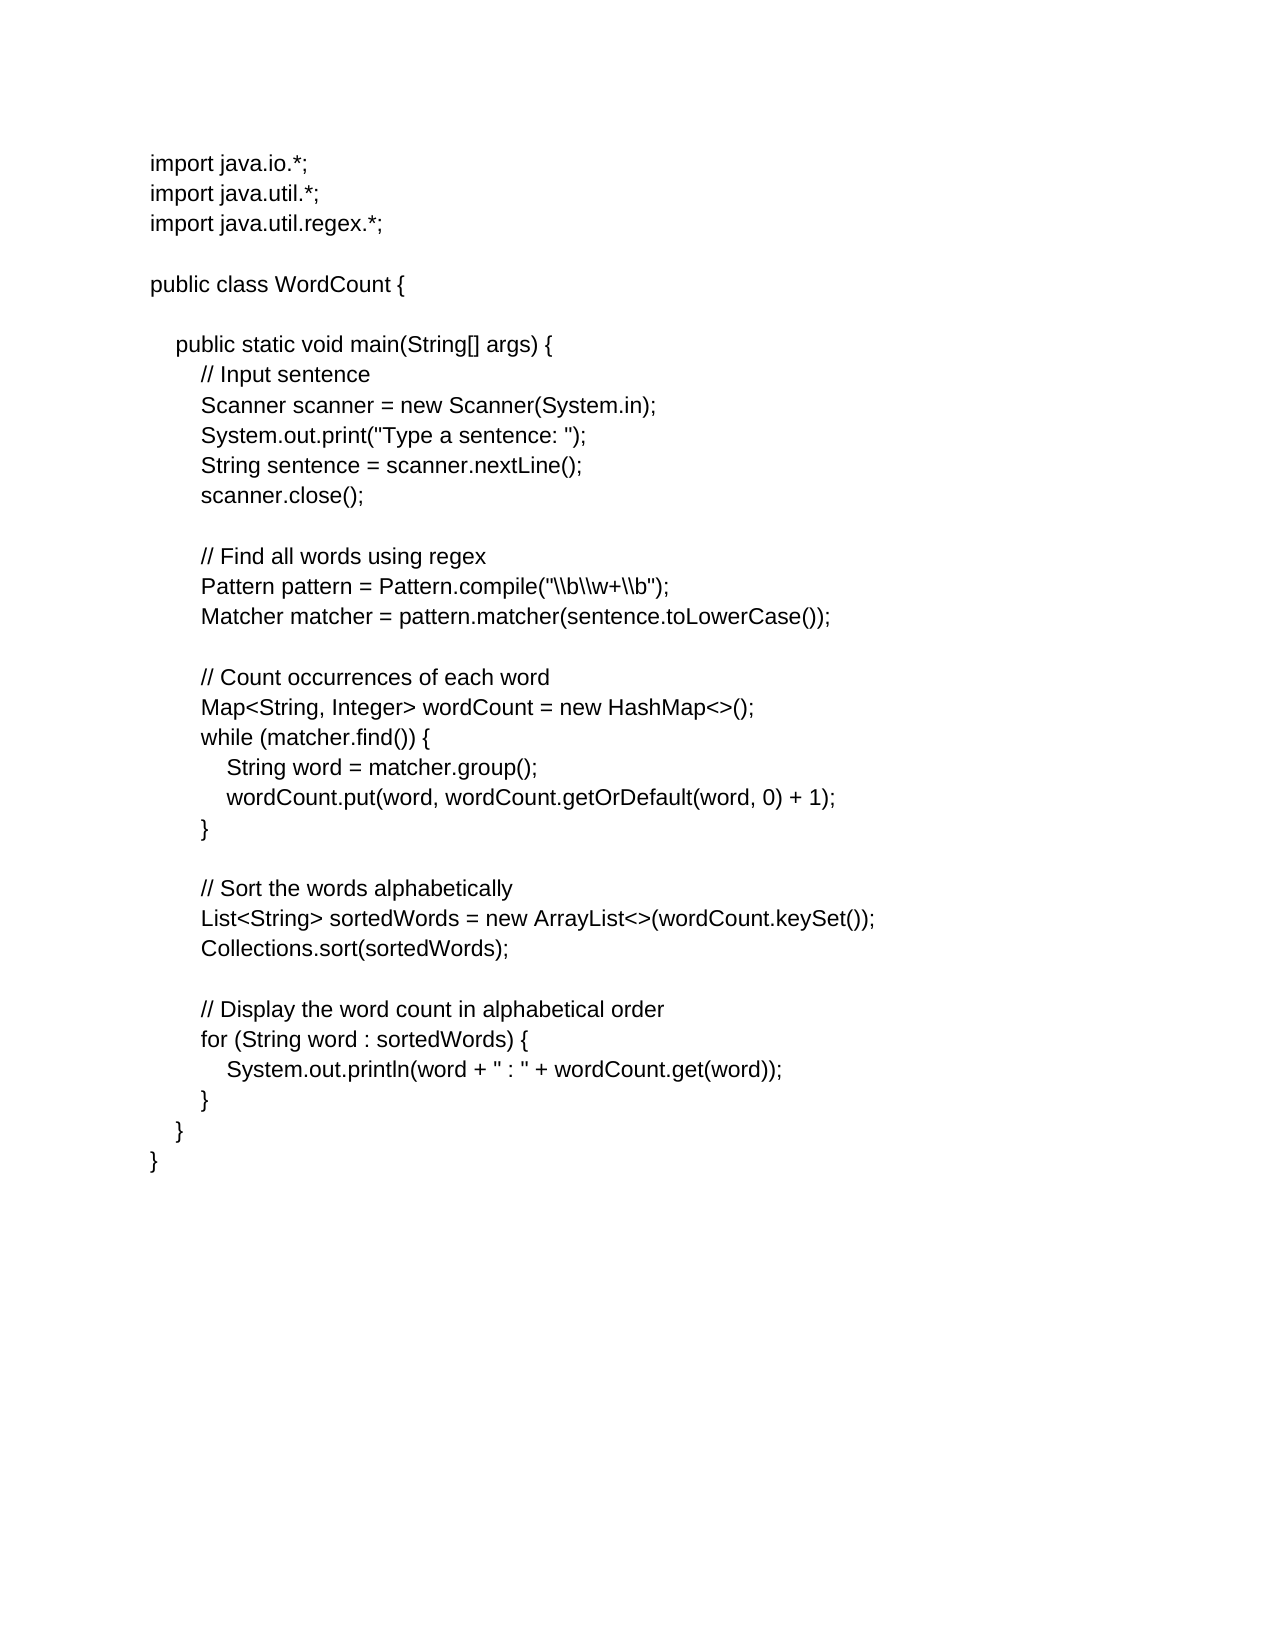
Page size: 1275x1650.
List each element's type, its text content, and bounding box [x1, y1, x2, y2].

text while (matcher.find()) { [150, 724, 1125, 750]
text } [150, 814, 1125, 841]
text // Find all words using regex [150, 543, 1125, 569]
text import java.util.*; [150, 180, 1125, 207]
text public class WordCount { [150, 271, 1125, 297]
text System.out.println(word + " : " + wordCount.get(word)); [150, 1056, 1125, 1083]
text } [150, 1147, 1125, 1173]
text System.out.print("Type a sentence: "); [150, 422, 1125, 448]
text // Count occurrences of each word [150, 663, 1125, 690]
text Matcher matcher = pattern.matcher(sentence.toLowerCase()); [150, 603, 1125, 629]
text import java.util.regex.*; [150, 210, 1125, 237]
text // Sort the words alphabetically [150, 875, 1125, 901]
text for (String word : sortedWords) { [150, 1026, 1125, 1052]
text wordCount.put(word, wordCount.getOrDefault(word, 0) + 1); [150, 784, 1125, 811]
text Collections.sort(sortedWords); [150, 935, 1125, 962]
text // Display the word count in alphabetical order [150, 996, 1125, 1022]
text import java.io.*; [150, 150, 1125, 176]
text scanner.close(); [150, 482, 1125, 509]
text List<String> sortedWords = new ArrayList<>(wordCount.keySet()); [150, 905, 1125, 932]
text Pattern pattern = Pattern.compile("\\b\\w+\\b"); [150, 573, 1125, 599]
text // Input sentence [150, 361, 1125, 388]
text } [150, 1086, 1125, 1113]
text } [150, 1117, 1125, 1143]
text Map<String, Integer> wordCount = new HashMap<>(); [150, 694, 1125, 720]
text public static void main(String[] args) { [150, 331, 1125, 358]
text String sentence = scanner.nextLine(); [150, 452, 1125, 478]
text String word = matcher.group(); [150, 754, 1125, 781]
text Scanner scanner = new Scanner(System.in); [150, 392, 1125, 418]
